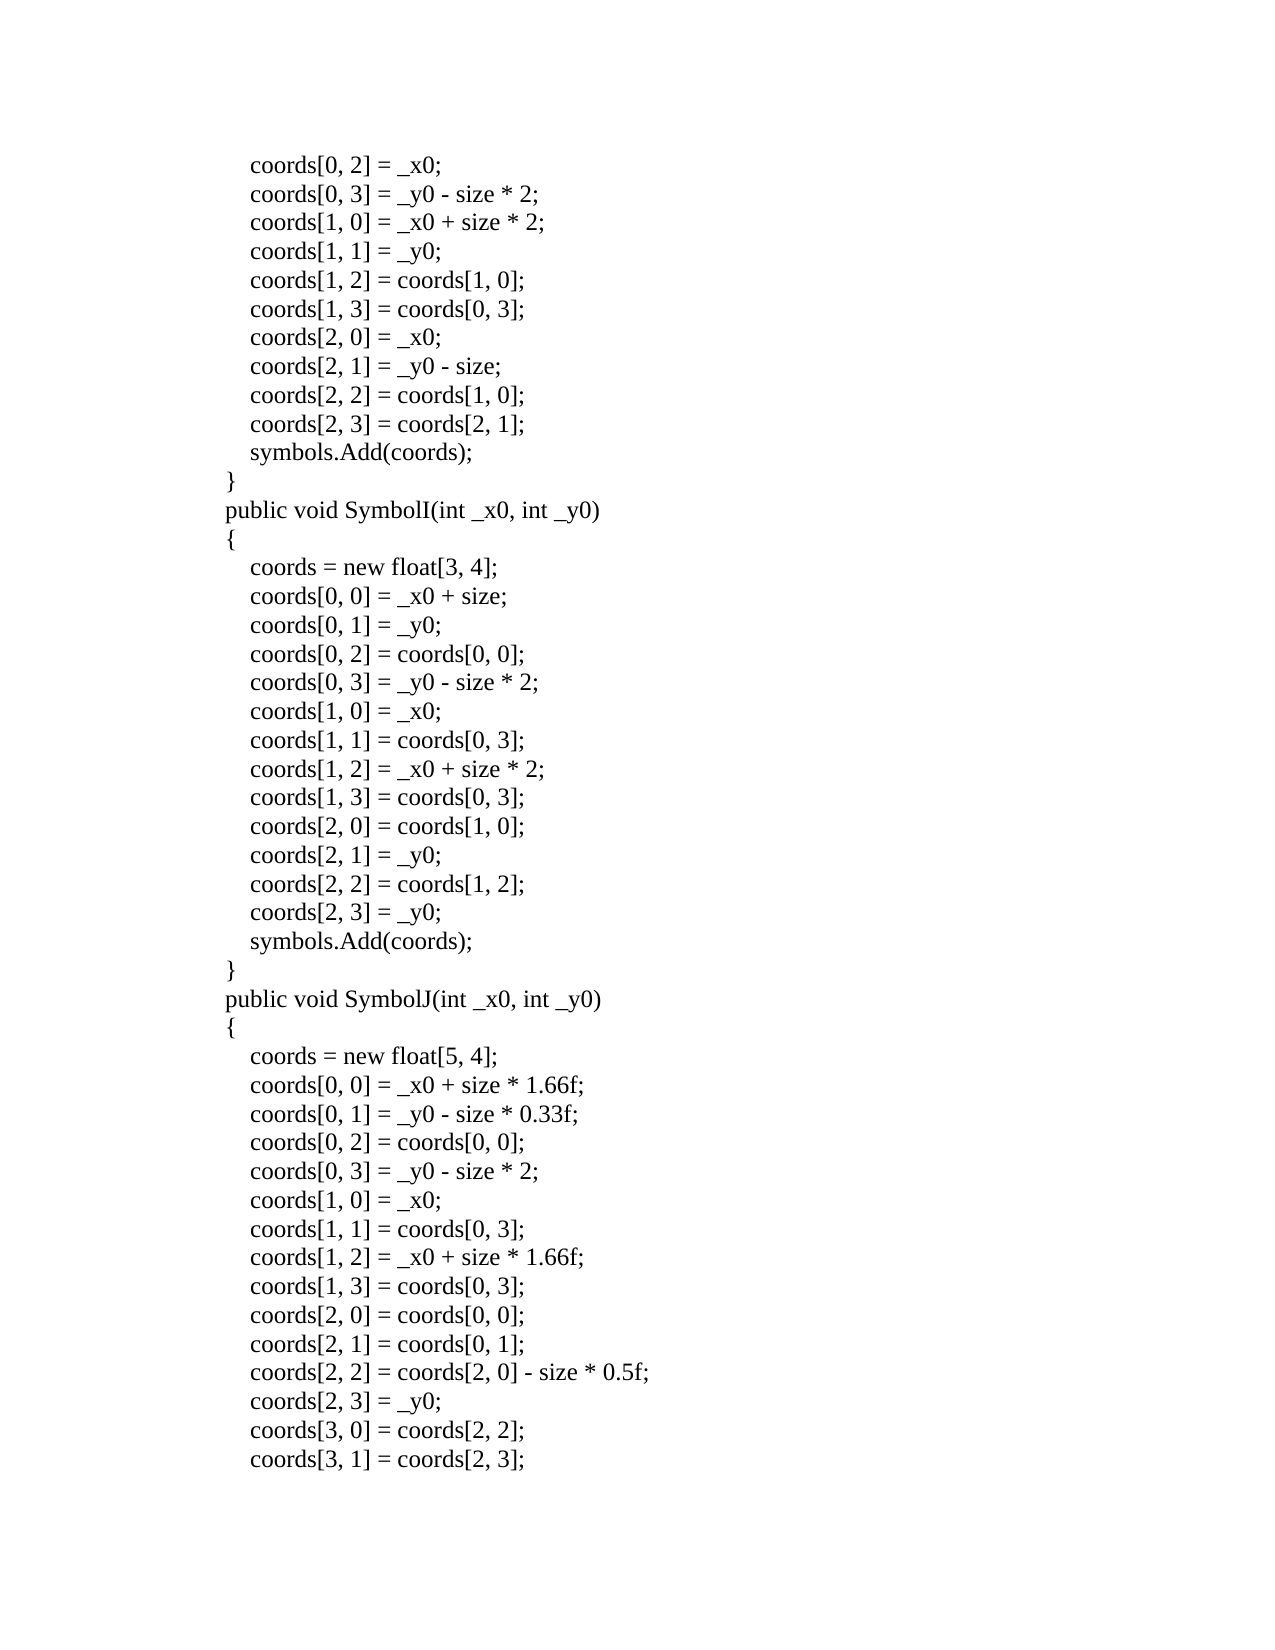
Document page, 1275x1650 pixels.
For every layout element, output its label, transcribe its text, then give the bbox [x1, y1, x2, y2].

text coords[1, 1] = coords[0, 3]; [150, 725, 1125, 754]
text coords[2, 1] = _y0; [150, 840, 1125, 869]
text coords[2, 3] = _y0; [150, 1386, 1125, 1415]
text coords[2, 3] = coords[2, 1]; [150, 409, 1125, 437]
text coords[2, 0] = coords[0, 0]; [150, 1300, 1125, 1329]
text coords[0, 3] = _y0 - size * 2; [150, 179, 1125, 207]
text symbols.Add(coords); [150, 437, 1125, 466]
text coords[0, 2] = coords[0, 0]; [150, 1127, 1125, 1156]
text coords[2, 1] = coords[0, 1]; [150, 1329, 1125, 1357]
text coords[0, 3] = _y0 - size * 2; [150, 667, 1125, 696]
text coords[1, 0] = _x0 + size * 2; [150, 207, 1125, 236]
text { [150, 524, 1125, 552]
text symbols.Add(coords); [150, 926, 1125, 955]
text coords[1, 1] = _y0; [150, 236, 1125, 265]
text coords[3, 1] = coords[2, 3]; [150, 1444, 1125, 1472]
text public void SymbolI(int _x0, int _y0) [150, 495, 1125, 524]
text public void SymbolJ(int _x0, int _y0) [150, 984, 1125, 1012]
text coords[2, 2] = coords[1, 0]; [150, 380, 1125, 409]
text coords[0, 0] = _x0 + size; [150, 581, 1125, 610]
text coords[0, 2] = _x0; [150, 150, 1125, 179]
text coords[2, 2] = coords[2, 0] - size * 0.5f; [150, 1357, 1125, 1386]
text coords[0, 3] = _y0 - size * 2; [150, 1156, 1125, 1185]
text coords[0, 0] = _x0 + size * 1.66f; [150, 1070, 1125, 1099]
text coords[2, 0] = coords[1, 0]; [150, 811, 1125, 840]
text } [150, 955, 1125, 984]
text coords[1, 3] = coords[0, 3]; [150, 294, 1125, 322]
text coords[0, 1] = _y0 - size * 0.33f; [150, 1099, 1125, 1127]
text coords[2, 0] = _x0; [150, 322, 1125, 351]
text coords[2, 2] = coords[1, 2]; [150, 869, 1125, 897]
text coords = new float[3, 4]; [150, 552, 1125, 581]
text coords[1, 2] = _x0 + size * 2; [150, 754, 1125, 782]
text coords[0, 2] = coords[0, 0]; [150, 639, 1125, 667]
text coords[1, 0] = _x0; [150, 696, 1125, 725]
text coords[3, 0] = coords[2, 2]; [150, 1415, 1125, 1444]
text coords[1, 2] = _x0 + size * 1.66f; [150, 1242, 1125, 1271]
text coords[1, 3] = coords[0, 3]; [150, 782, 1125, 811]
text { [150, 1012, 1125, 1041]
text coords[2, 1] = _y0 - size; [150, 351, 1125, 380]
text coords[2, 3] = _y0; [150, 897, 1125, 926]
text coords[1, 0] = _x0; [150, 1185, 1125, 1214]
text coords = new float[5, 4]; [150, 1041, 1125, 1070]
text coords[1, 2] = coords[1, 0]; [150, 265, 1125, 294]
text coords[0, 1] = _y0; [150, 610, 1125, 639]
text coords[1, 1] = coords[0, 3]; [150, 1214, 1125, 1242]
text coords[1, 3] = coords[0, 3]; [150, 1271, 1125, 1300]
text } [150, 466, 1125, 495]
